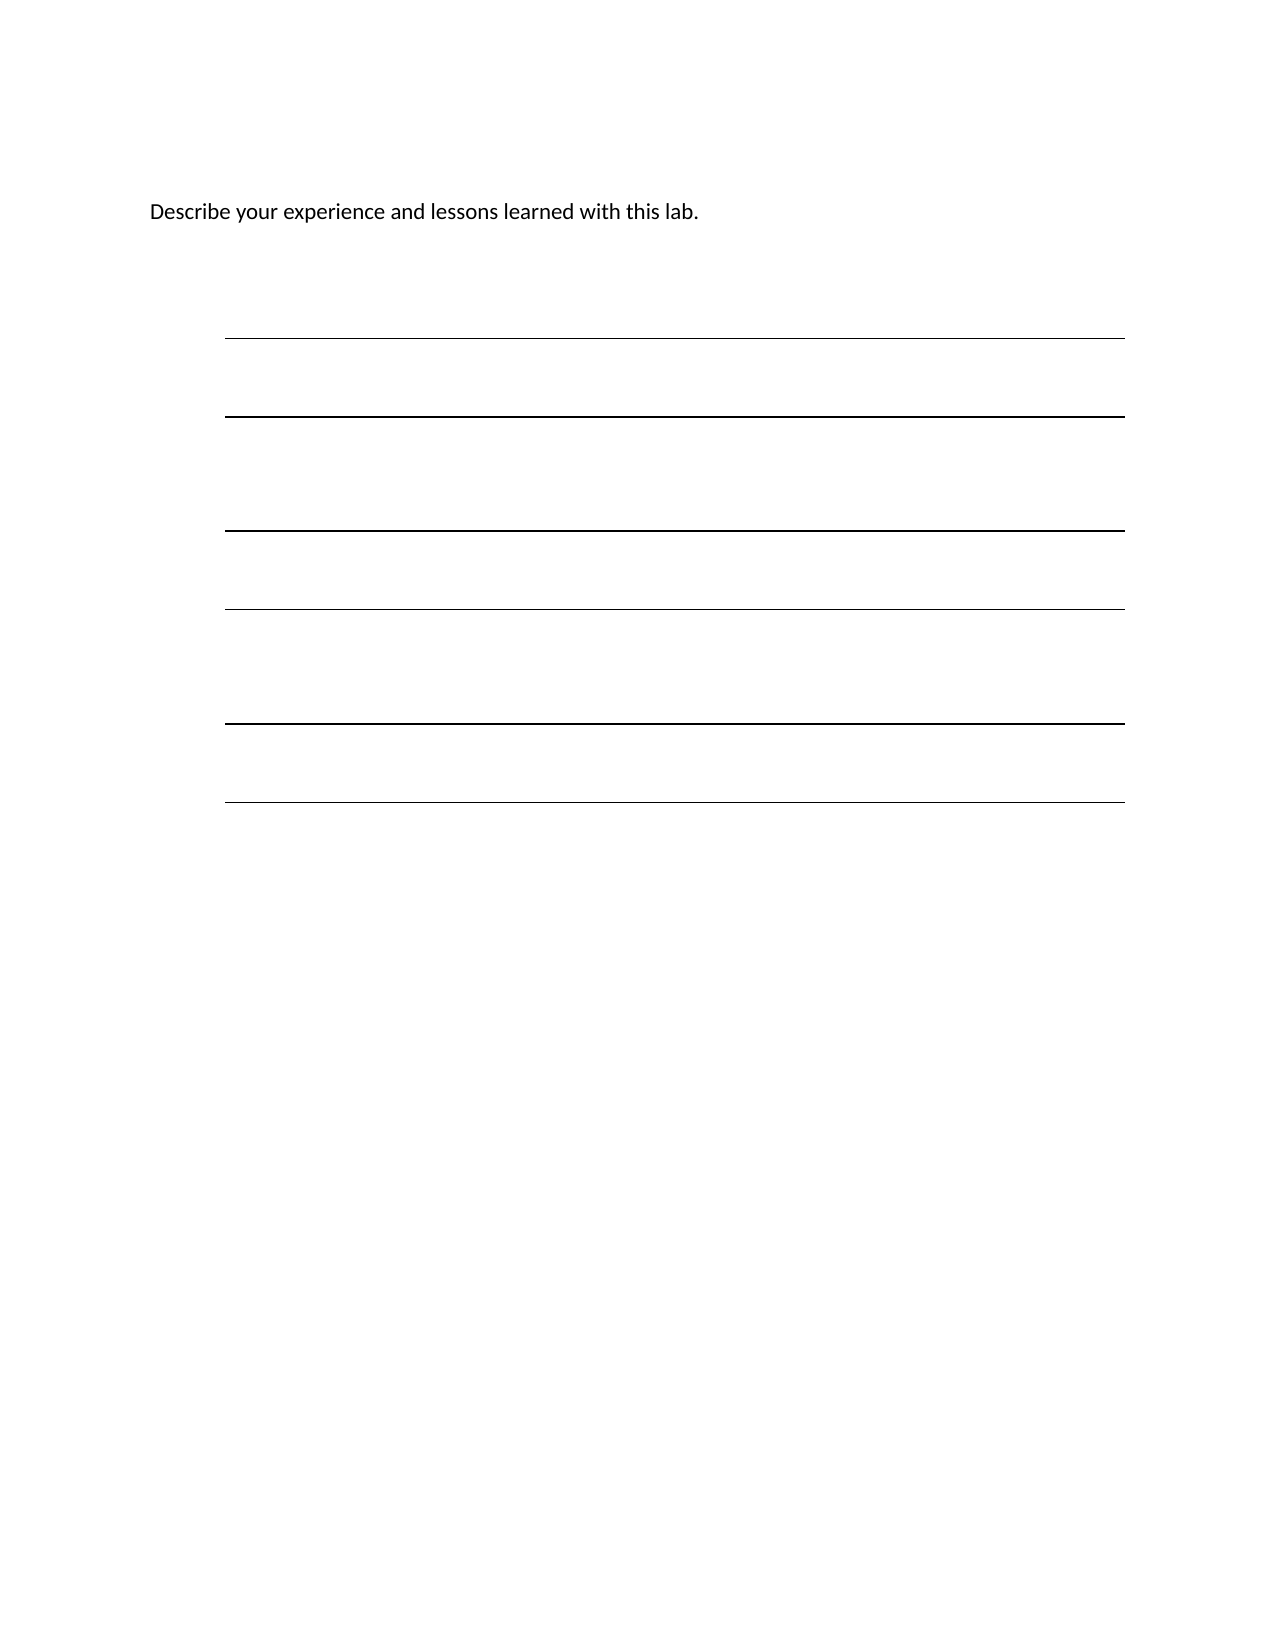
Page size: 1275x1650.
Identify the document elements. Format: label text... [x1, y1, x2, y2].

text Describe your experience and lessons learned with this lab. [150, 197, 1125, 225]
